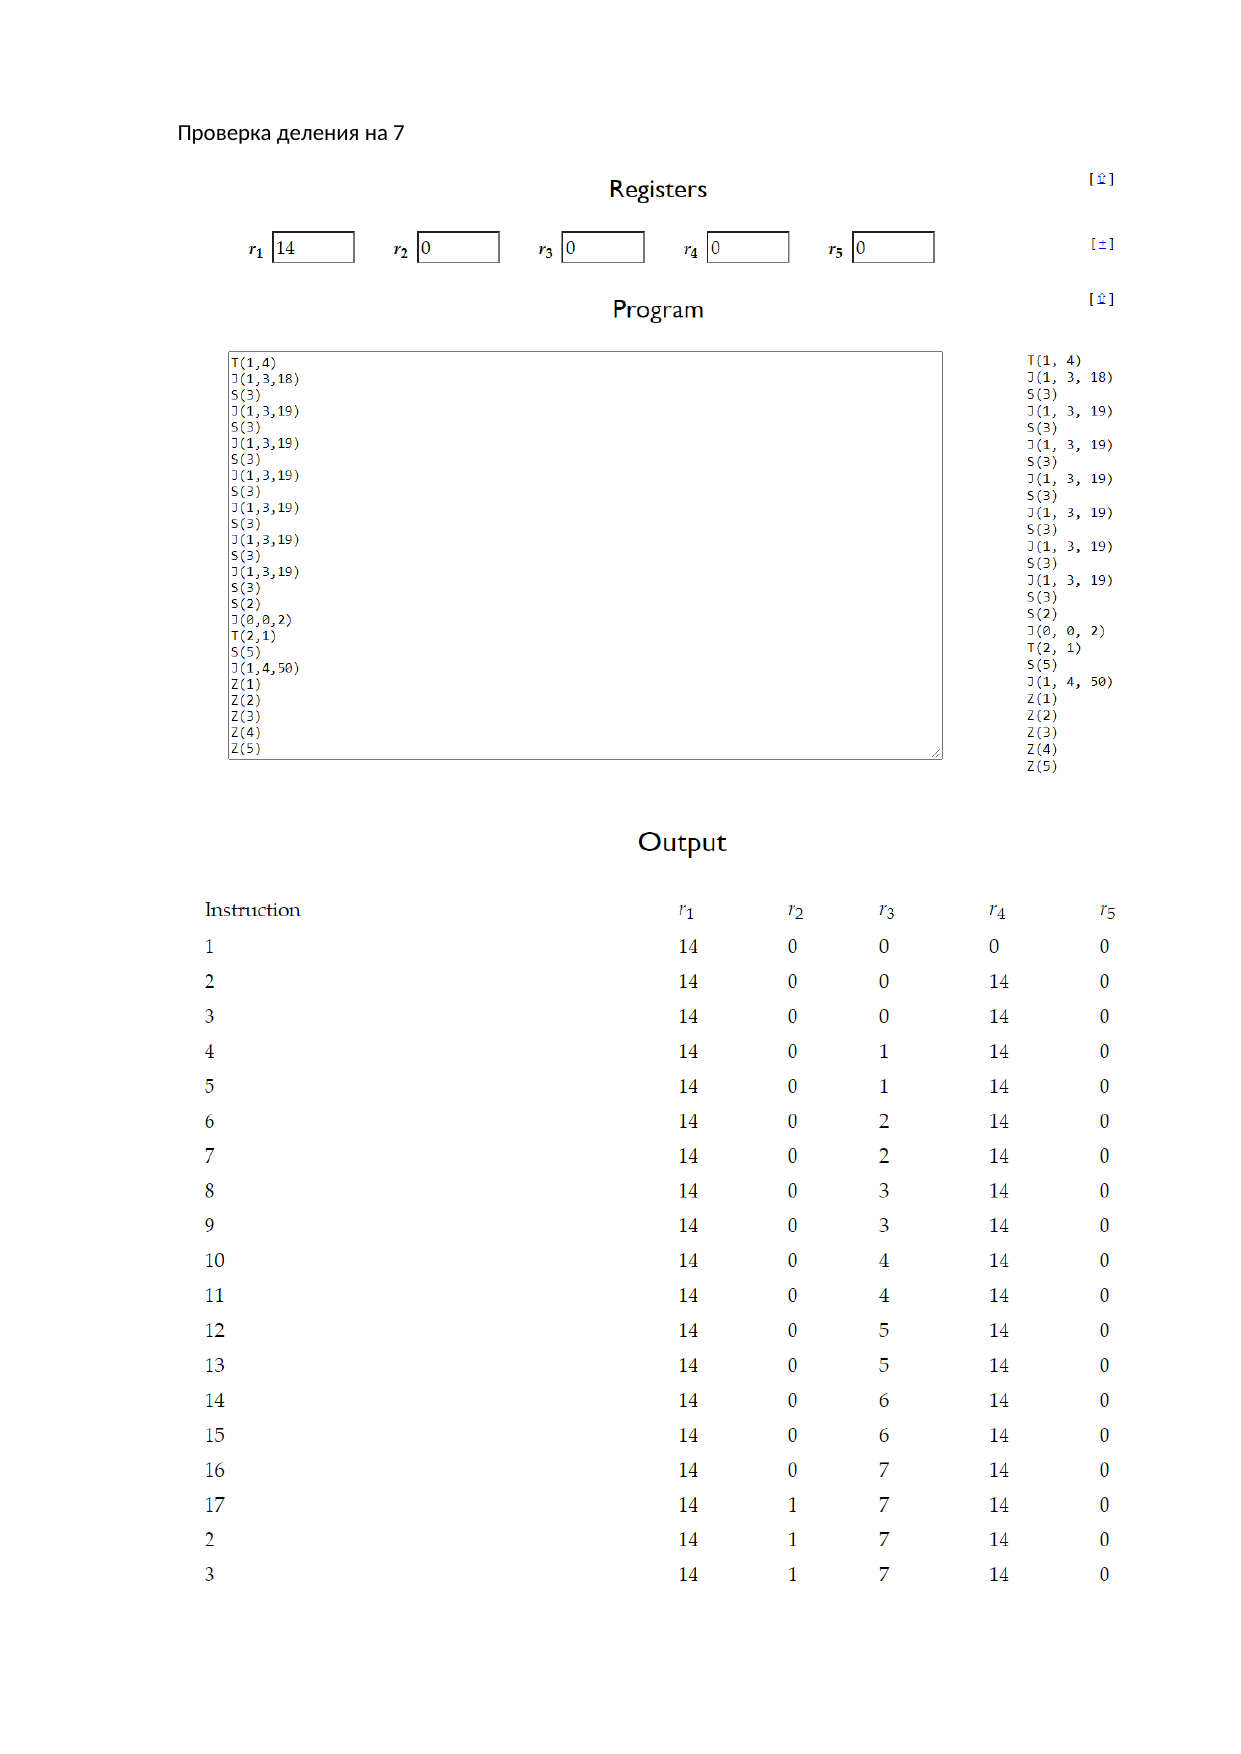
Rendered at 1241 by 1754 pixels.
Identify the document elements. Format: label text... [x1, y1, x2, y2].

text Проверка деления на 7 [177, 118, 1152, 146]
picture [177, 165, 1152, 782]
picture [177, 800, 1152, 1595]
